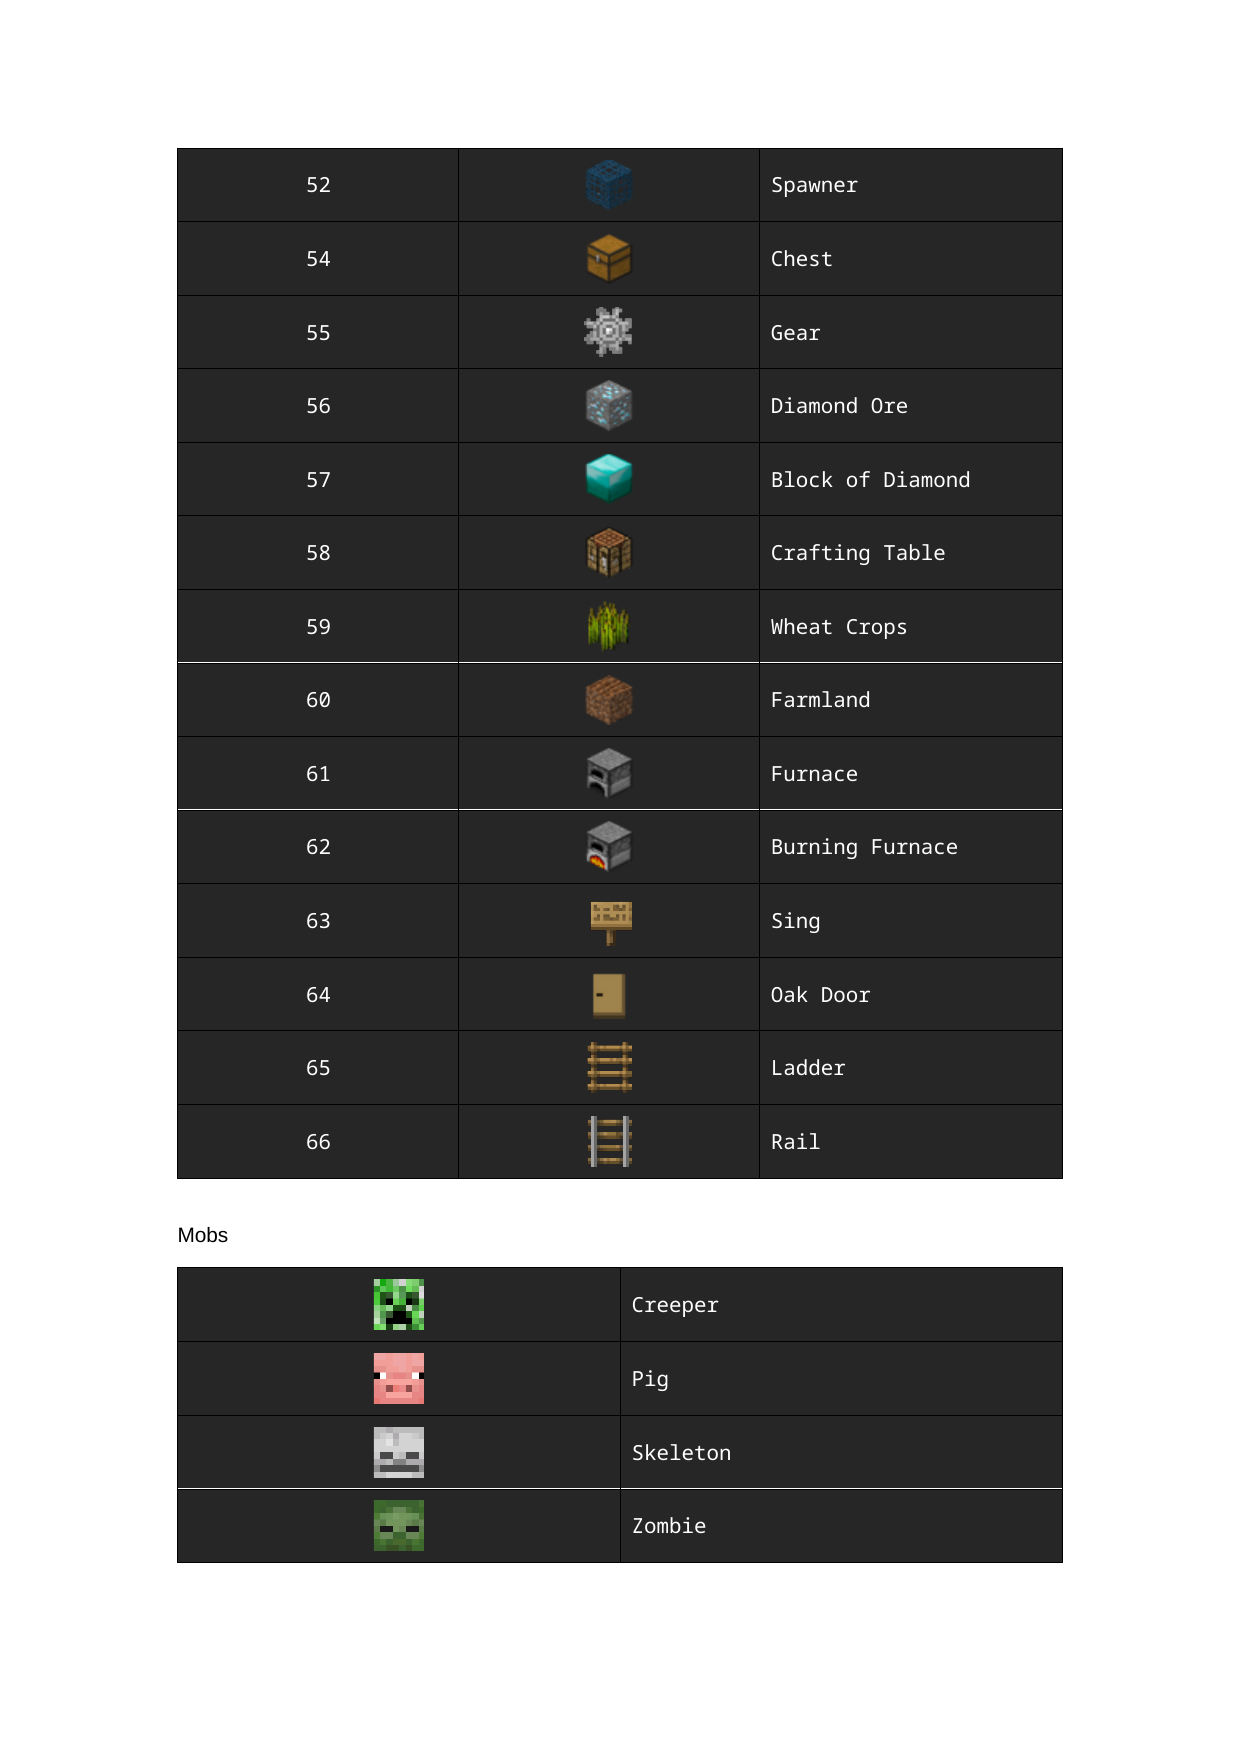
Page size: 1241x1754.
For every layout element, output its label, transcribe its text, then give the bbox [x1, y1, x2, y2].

table_cell [178, 1490, 620, 1562]
text Mobs [177, 1223, 1063, 1247]
picture [373, 1427, 424, 1478]
picture [584, 1116, 635, 1167]
picture [584, 969, 635, 1019]
table_cell Zombie [621, 1490, 1062, 1562]
table_cell Spawner [760, 149, 1062, 221]
table_cell 52 [178, 149, 458, 221]
table_cell [459, 149, 759, 221]
table_cell [459, 222, 759, 295]
picture [584, 821, 635, 872]
table_cell Farmland [760, 664, 1062, 736]
table_cell 58 [178, 516, 458, 589]
table_cell [459, 443, 759, 515]
picture [373, 1353, 424, 1404]
picture [584, 233, 635, 284]
table_cell [459, 664, 759, 736]
picture [584, 454, 635, 504]
table_cell Skeleton [621, 1416, 1062, 1488]
table_cell 59 [178, 590, 458, 662]
table_header [178, 1268, 620, 1341]
table_cell [459, 811, 759, 883]
picture [373, 1279, 424, 1330]
picture [584, 527, 635, 578]
picture [584, 160, 635, 210]
picture [584, 895, 635, 946]
table_cell Sing [760, 884, 1062, 957]
table_cell Pig [621, 1342, 1062, 1415]
table_cell [178, 1416, 620, 1488]
table_cell 62 [178, 811, 458, 883]
table_cell 65 [178, 1031, 458, 1104]
picture [373, 1500, 424, 1551]
table_cell 56 [178, 369, 458, 442]
table_cell 57 [178, 443, 458, 515]
table_cell Gear [760, 296, 1062, 368]
table_cell [459, 737, 759, 809]
picture [584, 1042, 635, 1093]
table_cell Ladder [760, 1031, 1062, 1104]
table_cell Furnace [760, 737, 1062, 809]
table_cell 54 [178, 222, 458, 295]
table_cell [459, 958, 759, 1030]
table_cell [459, 590, 759, 662]
picture [584, 748, 635, 799]
table_cell [459, 1105, 759, 1178]
table_cell 55 [178, 296, 458, 368]
table_cell [459, 516, 759, 589]
table_cell [459, 884, 759, 957]
table_cell [178, 1342, 620, 1415]
table_cell [459, 1031, 759, 1104]
table_cell [459, 296, 759, 368]
table_cell Wheat Crops [760, 590, 1062, 662]
table_cell 64 [178, 958, 458, 1030]
table_cell 66 [178, 1105, 458, 1178]
table_cell 60 [178, 664, 458, 736]
table_cell 61 [178, 737, 458, 809]
table_cell Rail [760, 1105, 1062, 1178]
picture [584, 380, 635, 431]
picture [584, 674, 635, 725]
table_cell Block of Diamond [760, 443, 1062, 515]
table_cell [459, 369, 759, 442]
table_cell Chest [760, 222, 1062, 295]
table_cell Crafting Table [760, 516, 1062, 589]
table_header Creeper [621, 1268, 1062, 1341]
table_cell 63 [178, 884, 458, 957]
picture [584, 601, 635, 652]
table_cell Diamond Ore [760, 369, 1062, 442]
table_cell Burning Furnace [760, 811, 1062, 883]
table_cell Oak Door [760, 958, 1062, 1030]
picture [584, 307, 635, 357]
